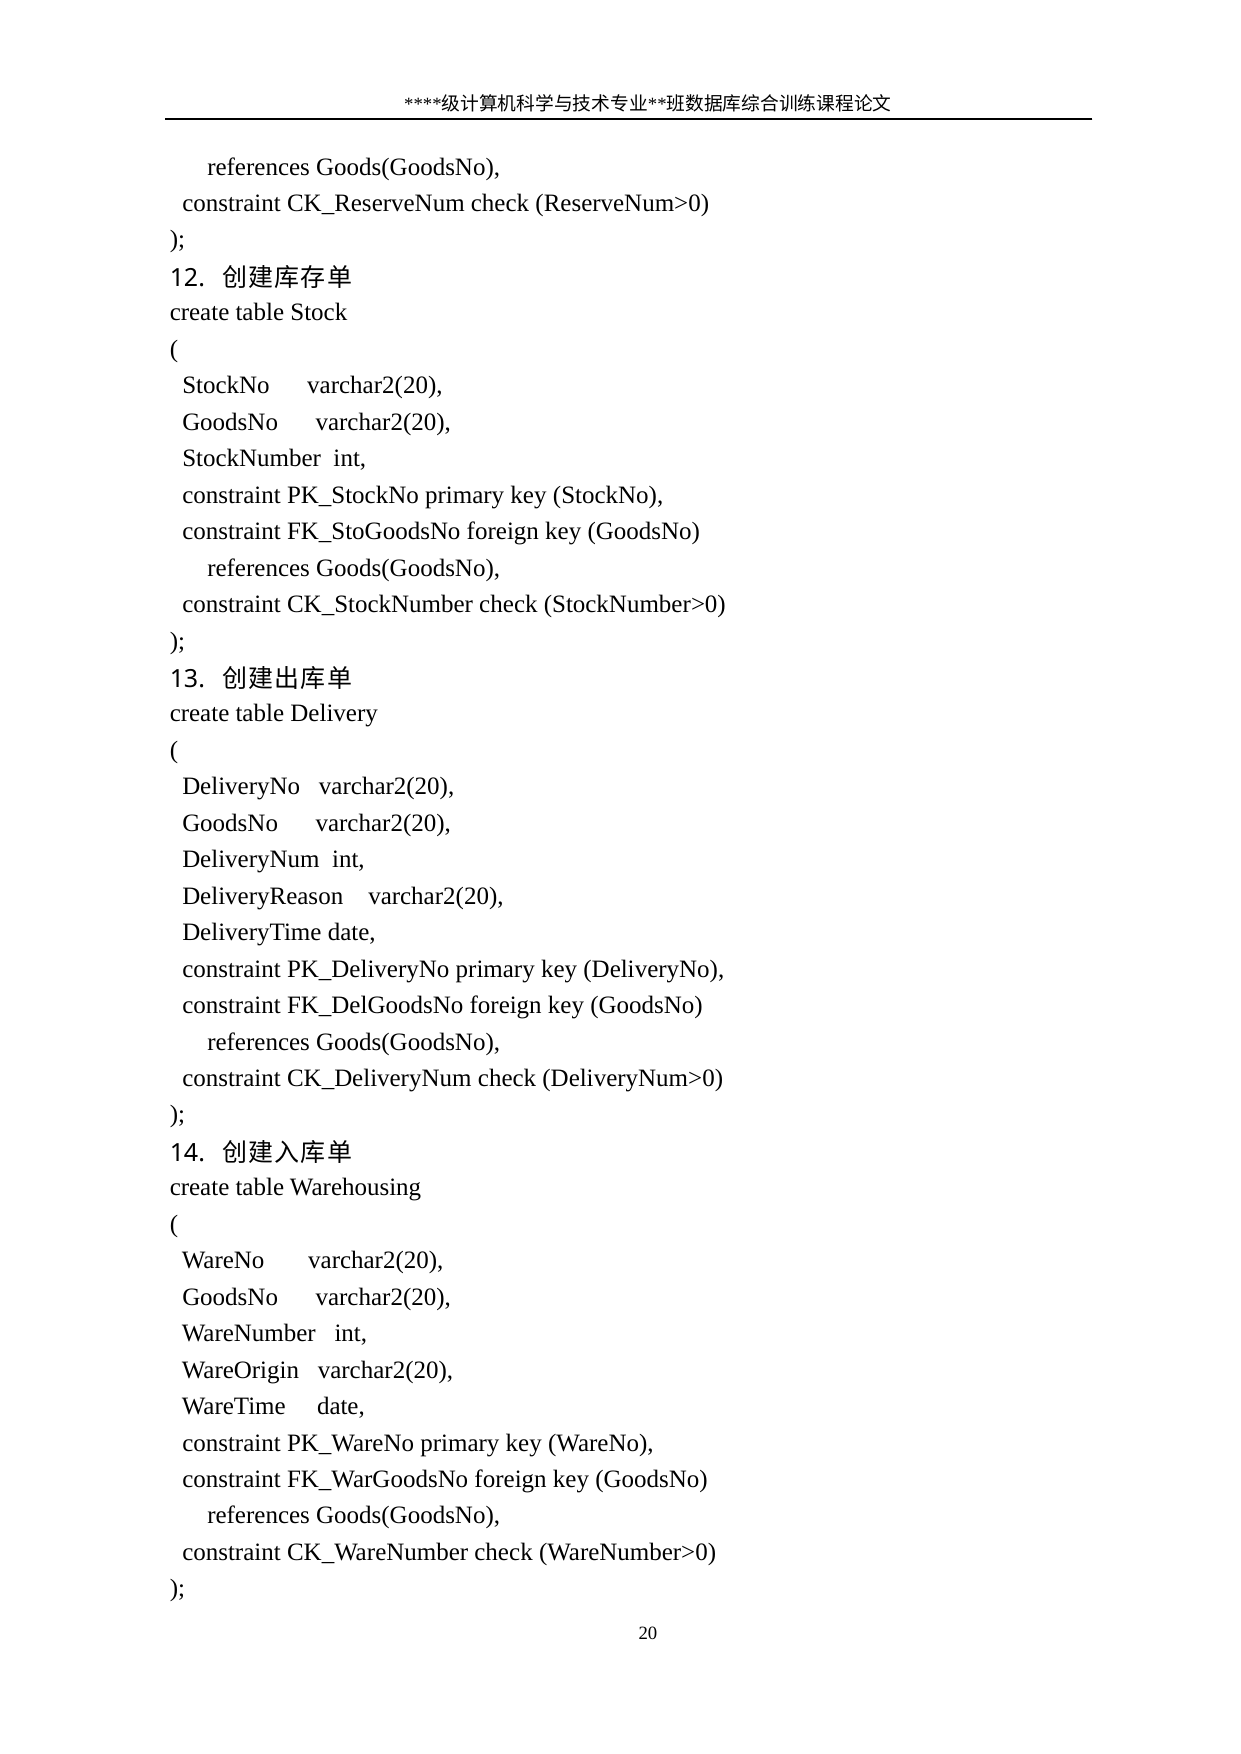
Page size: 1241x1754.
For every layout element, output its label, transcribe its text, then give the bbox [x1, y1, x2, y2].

text WareNo varchar2(20), [169, 1242, 1088, 1278]
text WareOrigin varchar2(20), [169, 1351, 1088, 1387]
text GoodsNo varchar2(20), [169, 1278, 1088, 1314]
text DeliveryReason varchar2(20), [169, 877, 1088, 913]
text 12.创建库存单 [169, 257, 1088, 294]
text create table Delivery [169, 695, 1088, 731]
text ); [169, 622, 1088, 658]
text constraint FK_WarGoodsNo foreign key (GoodsNo) [169, 1460, 1088, 1497]
text GoodsNo varchar2(20), [169, 804, 1088, 841]
text constraint CK_WareNumber check (WareNumber>0) [169, 1533, 1088, 1570]
text references Goods(GoodsNo), [169, 1023, 1088, 1059]
text constraint PK_WareNo primary key (WareNo), [169, 1424, 1088, 1460]
text StockNumber int, [169, 439, 1088, 476]
text references Goods(GoodsNo), [169, 148, 1088, 184]
text ); [169, 1570, 1088, 1606]
text ( [169, 1205, 1088, 1242]
text ); [169, 221, 1088, 257]
text ( [169, 330, 1088, 367]
text ); [169, 1096, 1088, 1132]
text references Goods(GoodsNo), [169, 1497, 1088, 1533]
text create table Stock [169, 294, 1088, 330]
text constraint PK_StockNo primary key (StockNo), [169, 476, 1088, 512]
text constraint FK_DelGoodsNo foreign key (GoodsNo) [169, 986, 1088, 1023]
text WareNumber int, [169, 1314, 1088, 1351]
text constraint FK_StoGoodsNo foreign key (GoodsNo) [169, 512, 1088, 549]
text references Goods(GoodsNo), [169, 549, 1088, 585]
text StockNo varchar2(20), [169, 367, 1088, 403]
text GoodsNo varchar2(20), [169, 403, 1088, 439]
text WareTime date, [169, 1387, 1088, 1424]
text 13.创建出库单 [169, 658, 1088, 695]
text constraint PK_DeliveryNo primary key (DeliveryNo), [169, 950, 1088, 986]
text ( [169, 731, 1088, 768]
text constraint CK_StockNumber check (StockNumber>0) [169, 585, 1088, 622]
text constraint CK_DeliveryNum check (DeliveryNum>0) [169, 1059, 1088, 1096]
text constraint CK_ReserveNum check (ReserveNum>0) [169, 184, 1088, 221]
text DeliveryTime date, [169, 913, 1088, 950]
text create table Warehousing [169, 1169, 1088, 1205]
text 14.创建入库单 [169, 1132, 1088, 1169]
text DeliveryNo varchar2(20), [169, 768, 1088, 804]
text DeliveryNum int, [169, 841, 1088, 877]
